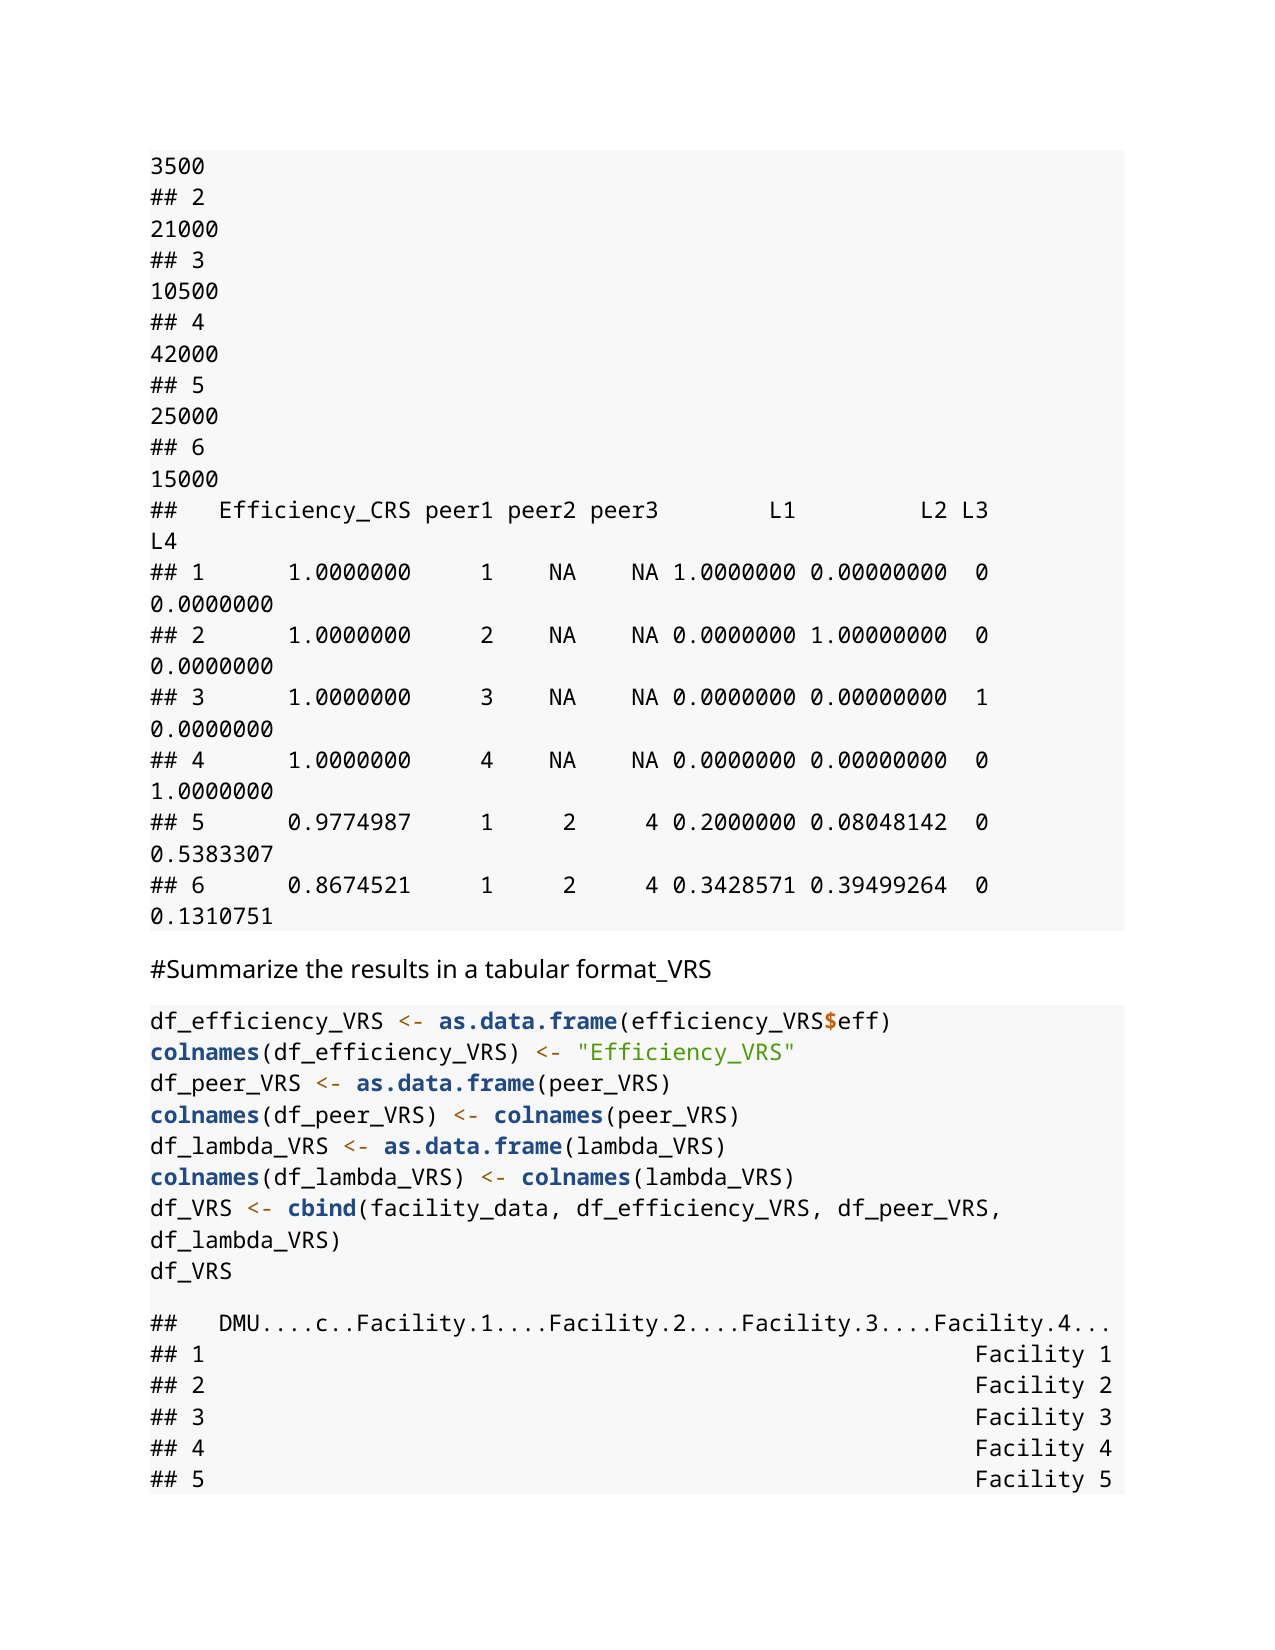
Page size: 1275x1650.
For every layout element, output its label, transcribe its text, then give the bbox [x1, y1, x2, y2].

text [150, 150, 1125, 931]
text #Summarize the results in a tabular format_VRS [150, 952, 1125, 986]
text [150, 1307, 1125, 1494]
text df_efficiency_VRS <- as.data.frame(efficiency_VRS$eff) colnames(df_efficiency_VRS) <- "Efficiency_VRS" df_peer_VRS <- as.data.frame(peer_VRS) colnames(df_peer_VRS) <- colnames(peer_VRS) df_lambda_VRS <- as.data.frame(lambda_VRS) colnames(df_lambda_VRS) <- colnames(lambda_VRS) df_VRS <- cbind(facility_data, df_efficiency_VRS, df_peer_VRS, df_lambda_VRS) df_VRS [150, 1005, 1125, 1286]
